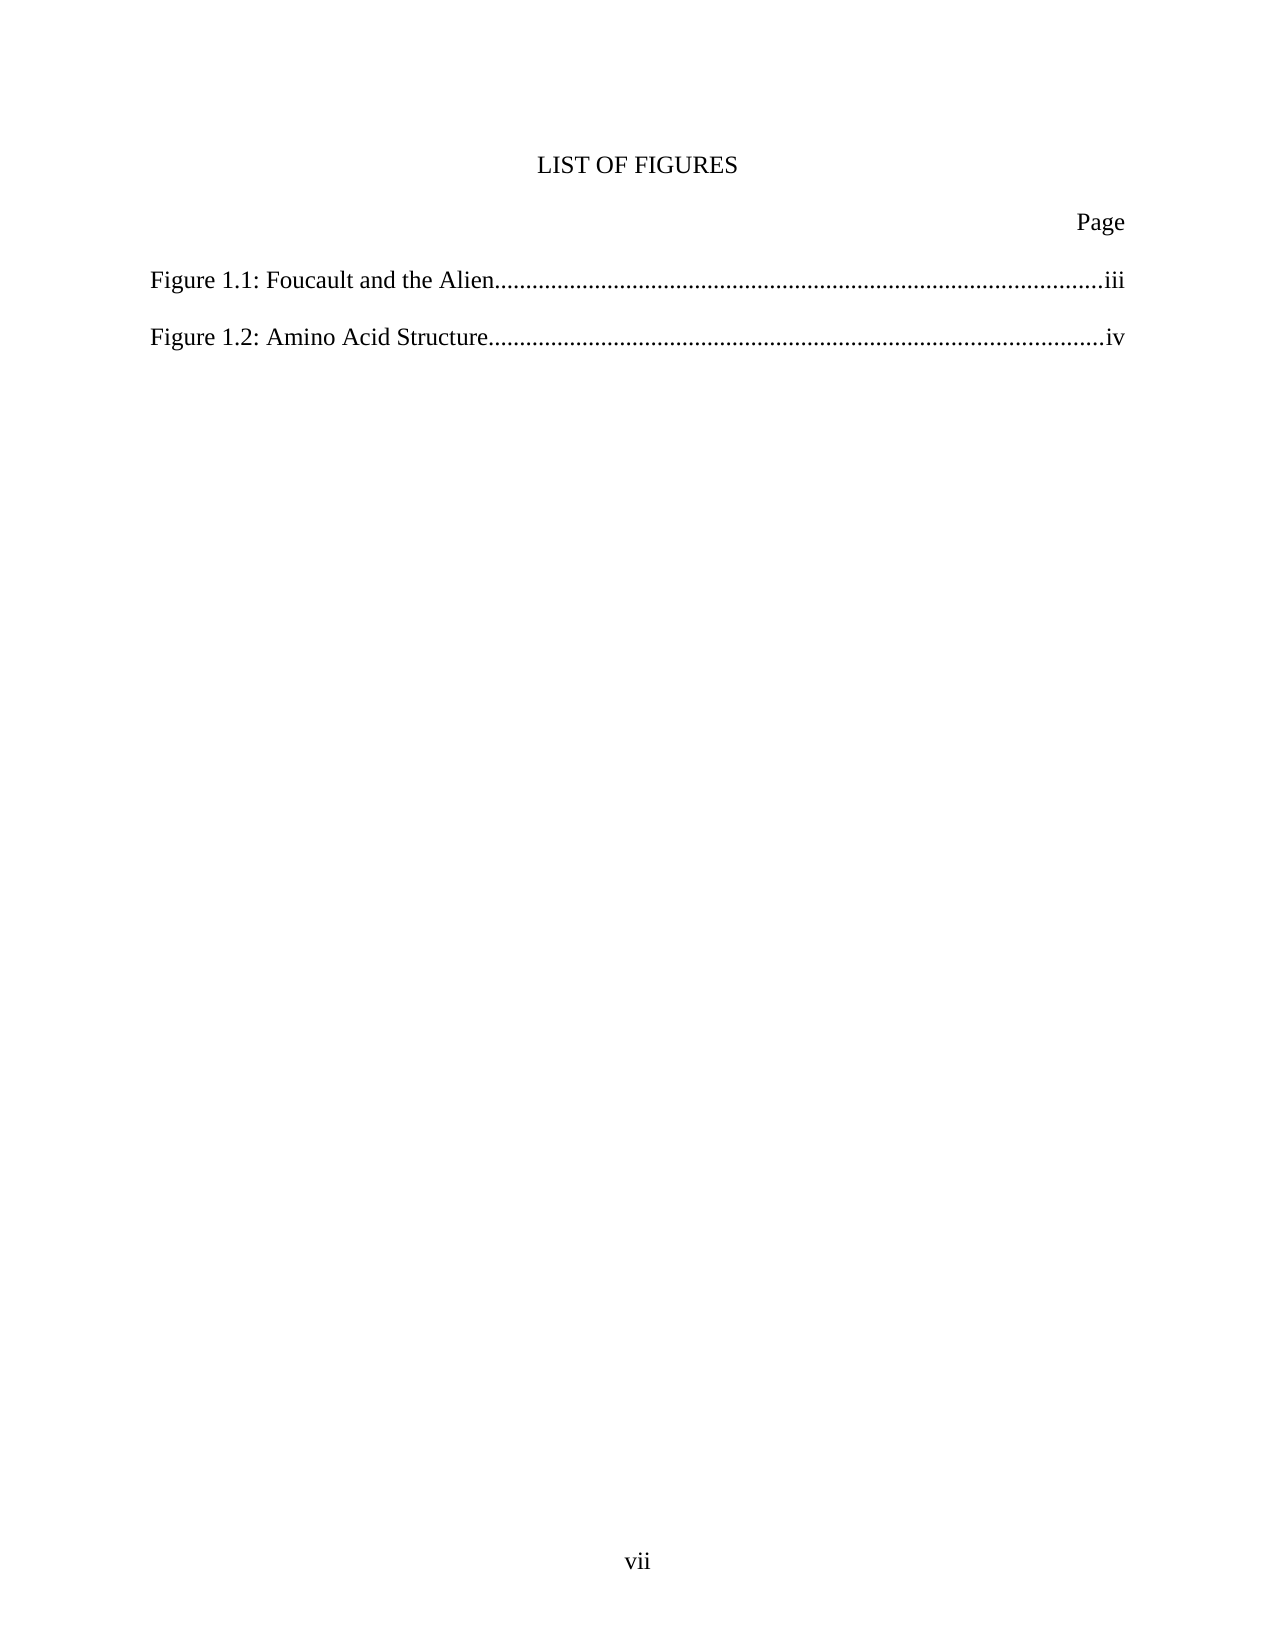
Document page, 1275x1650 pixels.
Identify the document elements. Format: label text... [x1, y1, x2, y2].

text Figure 1.2: Amino Acid Structure iv [150, 322, 1125, 351]
text Figure 1.1: Foucault and the Alien iii [150, 265, 1125, 294]
text LIST OF FIGURES [150, 150, 1125, 179]
text Page [150, 207, 1125, 236]
